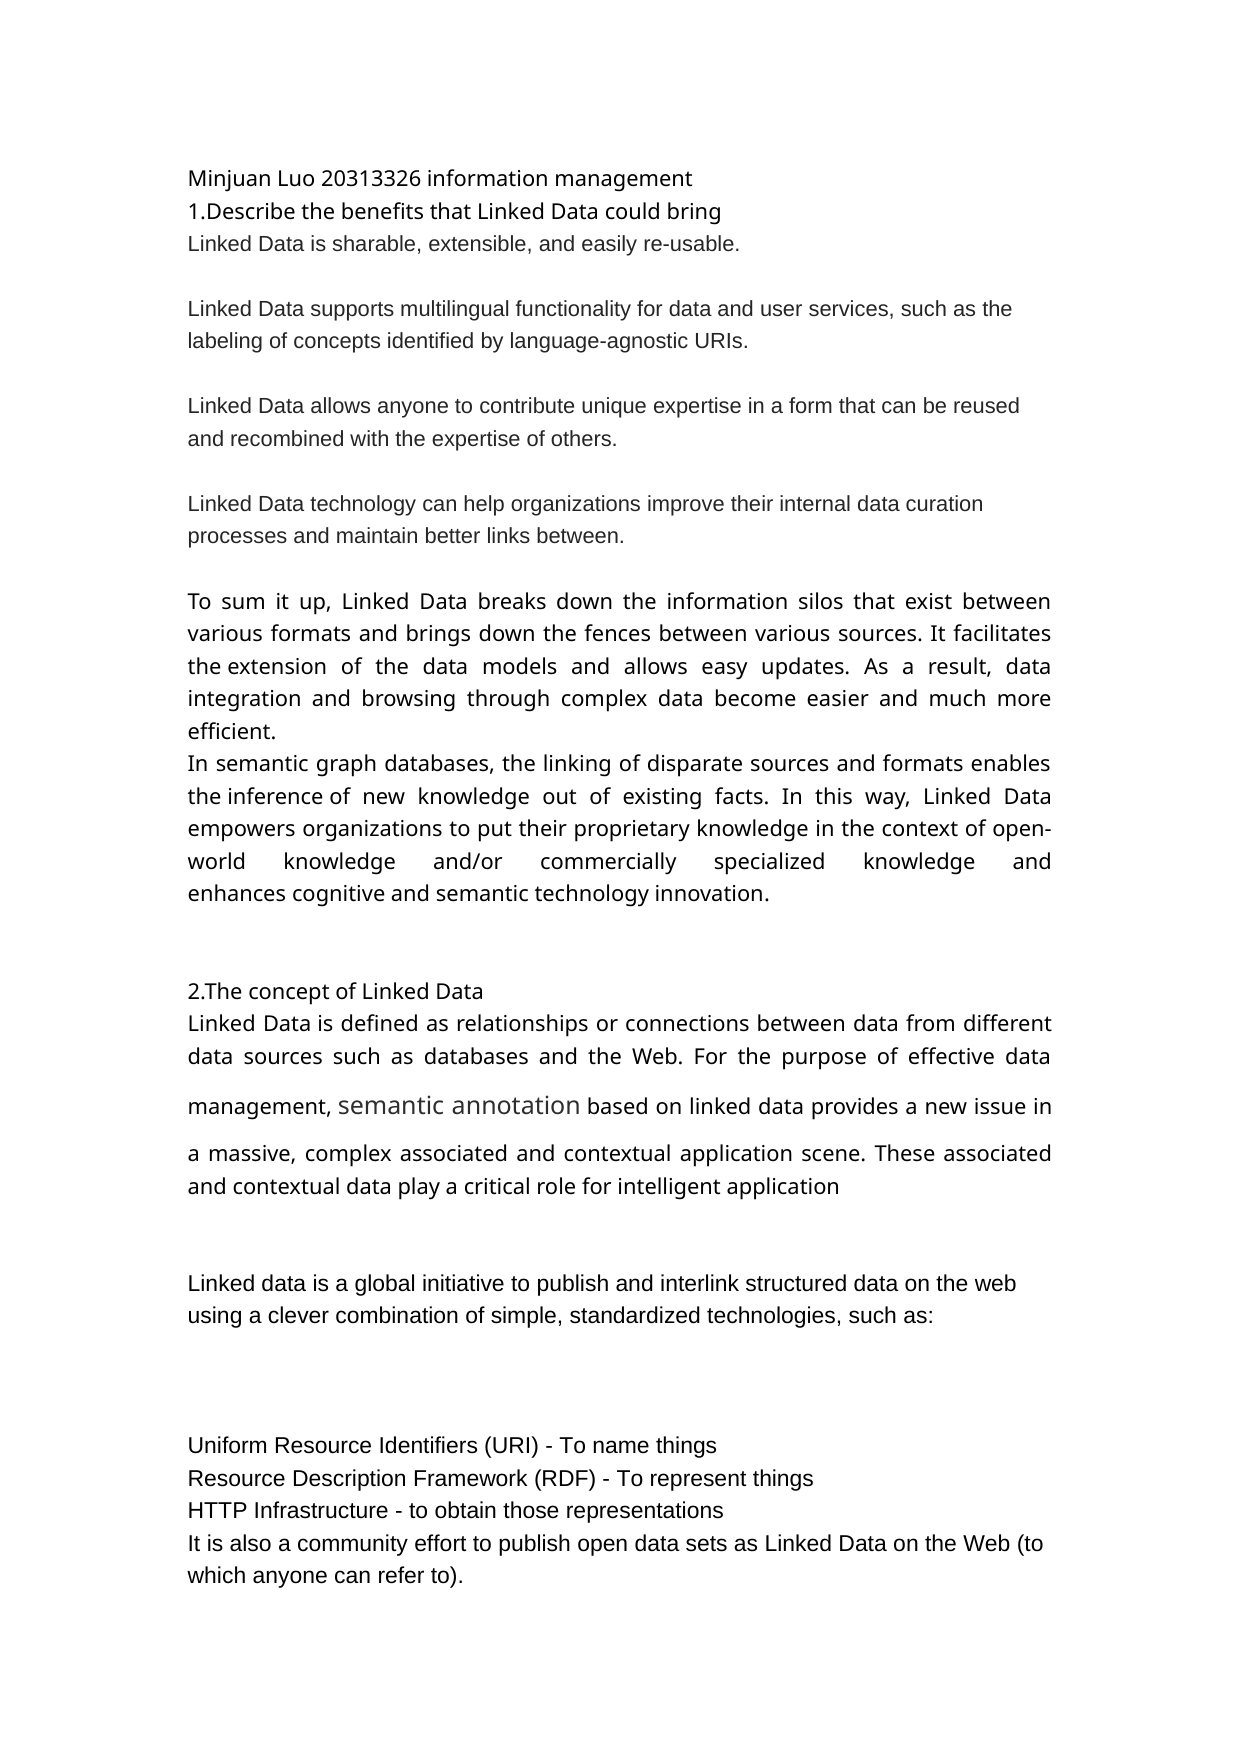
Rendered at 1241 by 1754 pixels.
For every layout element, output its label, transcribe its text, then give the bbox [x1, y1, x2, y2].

text Linked Data is defined as relationships or connections between data from different data sources such as databases and the Web. For the purpose of effective data management, semantic annotation based on linked data provides a new issue in a massive, complex associated and contextual application scene. These associated and contextual data play a critical role for intelligent application [187, 1007, 1053, 1202]
text Linked Data is sharable, extensible, and easily re-usable. [187, 227, 1053, 259]
text Linked Data technology can help organizations improve their internal data curation processes and maintain better links between. [187, 487, 1053, 552]
text Resource Description Framework (RDF) - To represent things [187, 1462, 1053, 1494]
text 1.Describe the benefits that Linked Data could bring [187, 194, 1053, 227]
text Minjuan Luo 20313326 information management [187, 162, 1053, 194]
text To sum it up, Linked Data breaks down the information silos that exist between various formats and brings down the fences between various sources. It facilitates the extension of the data models and allows easy updates. As a result, data integration and browsing through complex data become easier and much more efficient. [187, 584, 1053, 747]
text HTTP Infrastructure - to obtain those representations [187, 1494, 1053, 1527]
text Uniform Resource Identifiers (URI) - To name things [187, 1429, 1053, 1462]
text It is also a community effort to publish open data sets as Linked Data on the Web (to which anyone can refer to). [187, 1527, 1053, 1592]
text Linked Data allows anyone to contribute unique expertise in a form that can be reused and recombined with the expertise of others. [187, 389, 1053, 454]
text Linked data is a global initiative to publish and interlink structured data on the web using a clever combination of simple, standardized technologies, such as: [187, 1267, 1053, 1332]
text In semantic graph databases, the linking of disparate sources and formats enables the inference of new knowledge out of existing facts. In this way, Linked Data empowers organizations to put their proprietary knowledge in the context of open-world knowledge and/or commercially specialized knowledge and enhances cognitive and semantic technology innovation. [187, 747, 1053, 909]
text 2.The concept of Linked Data [187, 974, 1053, 1007]
text Linked Data supports multilingual functionality for data and user services, such as the labeling of concepts identified by language-agnostic URIs. [187, 292, 1053, 357]
